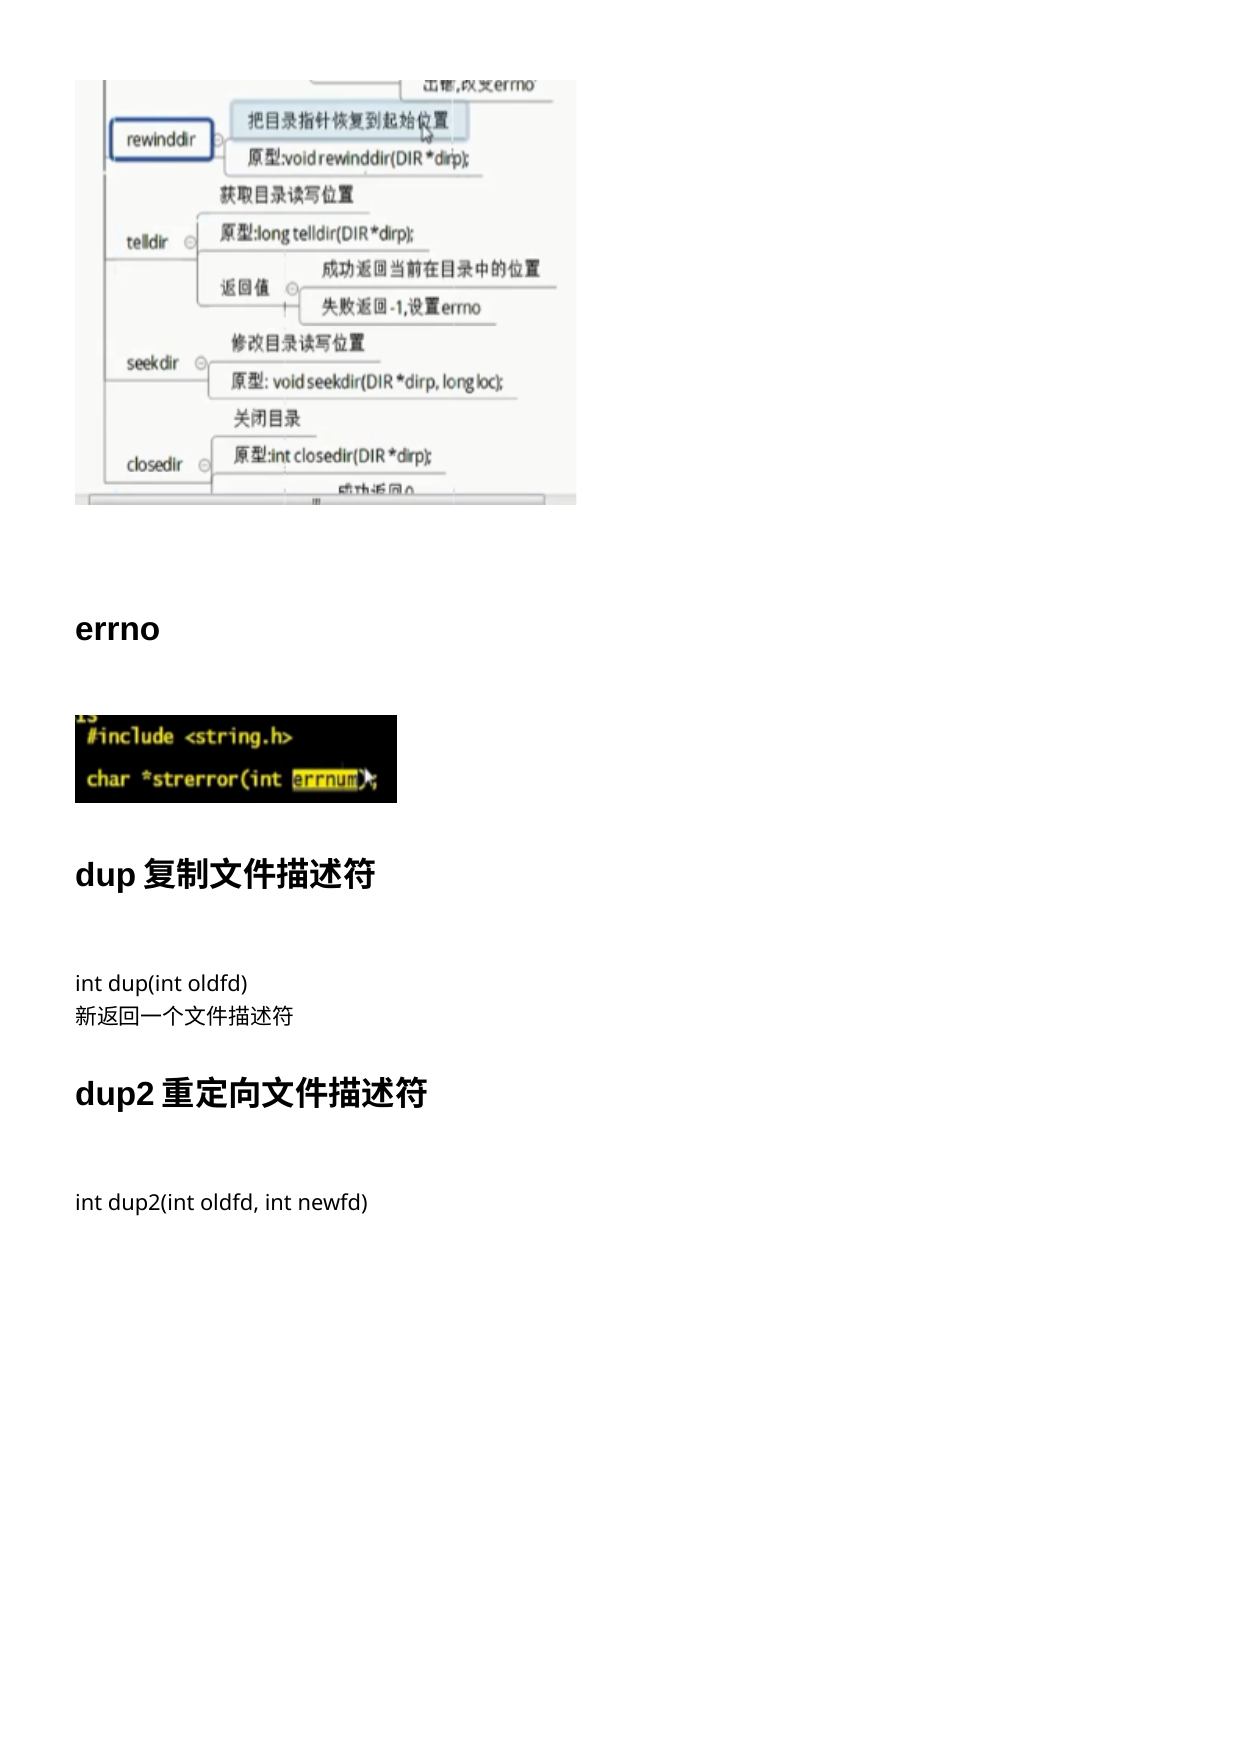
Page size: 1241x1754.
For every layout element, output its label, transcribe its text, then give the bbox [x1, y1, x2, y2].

text int dup(int oldfd) [75, 966, 1165, 999]
picture [75, 715, 397, 803]
text 新返回一个文件描述符 [75, 999, 1165, 1031]
subtitle dup复制文件描述符 [75, 839, 1165, 904]
subtitle dup2重定向文件描述符 [75, 1058, 1165, 1123]
text int dup2(int oldfd, int newfd) [75, 1185, 1165, 1218]
subtitle errno [75, 595, 1165, 660]
picture [75, 80, 577, 505]
